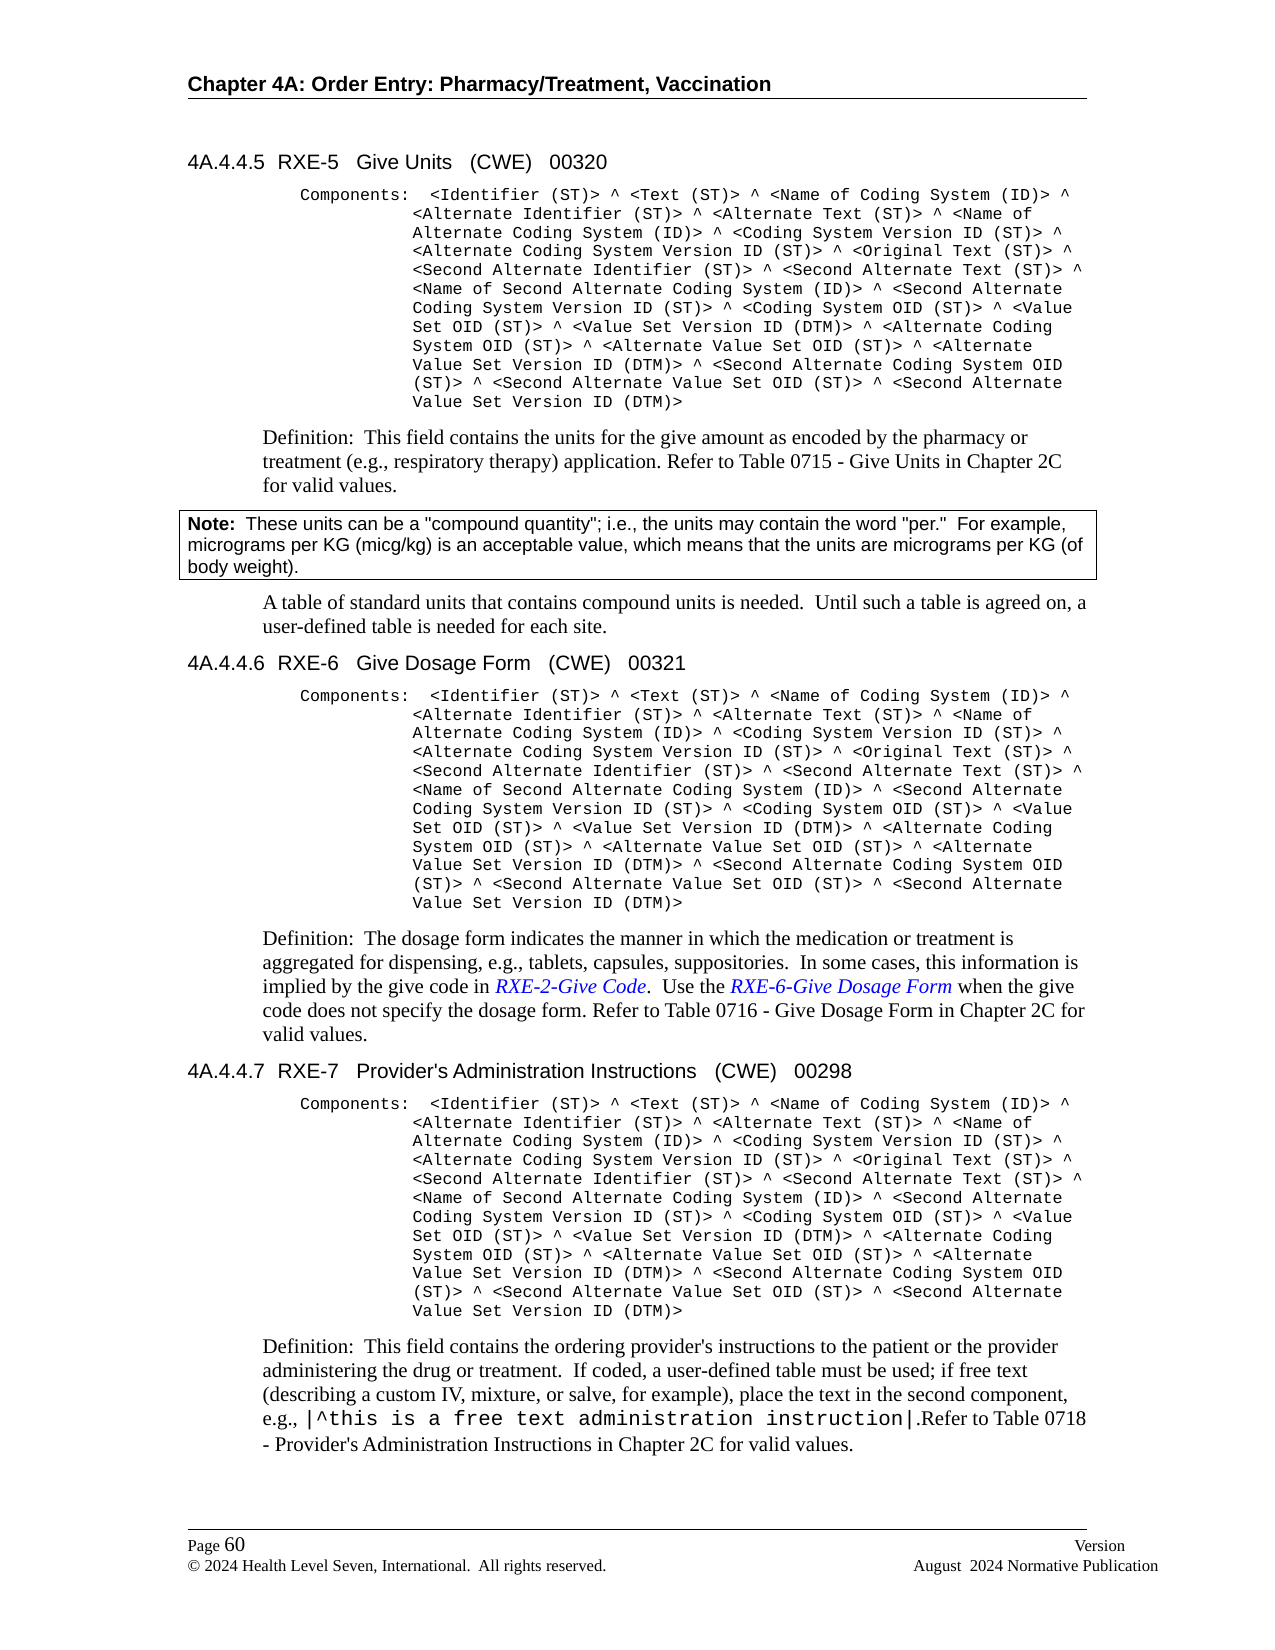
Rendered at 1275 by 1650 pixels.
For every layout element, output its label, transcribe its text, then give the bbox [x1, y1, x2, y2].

text Definition: This field contains the units for the give amount as encoded by the pharmacy or treatment (e.g., respiratory therapy) application. Refer to Table 0715 - Give Units in Chapter 2C for valid values. [262, 425, 1087, 497]
subtitle RXE-5 Give Units (CWE) 00320 [187, 150, 1087, 174]
text Definition: This field contains the ordering provider's instructions to the patient or the provider administering the drug or treatment. If coded, a user-defined table must be used; if free text (describing a custom IV, mixture, or salve, for example), place the text in the second component, e.g., |^this is a free text administration instruction|.Refer to Table 0718 - Provider's Administration Instructions in Chapter 2C for valid values. [262, 1334, 1087, 1456]
subtitle RXE-7 Provider's Administration Instructions (CWE) 00298 [187, 1059, 1087, 1083]
text Components: <Identifier (ST)> ^ <Text (ST)> ^ <Name of Coding System (ID)> ^ <Alternate Identifier (ST)> ^ <Alternate Text (ST)> ^ <Name of Alternate Coding System (ID)> ^ <Coding System Version ID (ST)> ^ <Alternate Coding System Version ID (ST)> ^ <Original Text (ST)> ^ <Second Alternate Identifier (ST)> ^ <Second Alternate Text (ST)> ^ <Name of Second Alternate Coding System (ID)> ^ <Second Alternate Coding System Version ID (ST)> ^ <Coding System OID (ST)> ^ <Value Set OID (ST)> ^ <Value Set Version ID (DTM)> ^ <Alternate Coding System OID (ST)> ^ <Alternate Value Set OID (ST)> ^ <Alternate Value Set Version ID (DTM)> ^ <Second Alternate Coding System OID (ST)> ^ <Second Alternate Value Set OID (ST)> ^ <Second Alternate Value Set Version ID (DTM)> [300, 1095, 1087, 1322]
text Note: These units can be a "compound quantity"; i.e., the units may contain the word "per." For example, micrograms per KG (micg/kg) is an acceptable value, which means that the units are micrograms per KG (of body weight). [180, 511, 1096, 579]
text Components: <Identifier (ST)> ^ <Text (ST)> ^ <Name of Coding System (ID)> ^ <Alternate Identifier (ST)> ^ <Alternate Text (ST)> ^ <Name of Alternate Coding System (ID)> ^ <Coding System Version ID (ST)> ^ <Alternate Coding System Version ID (ST)> ^ <Original Text (ST)> ^ <Second Alternate Identifier (ST)> ^ <Second Alternate Text (ST)> ^ <Name of Second Alternate Coding System (ID)> ^ <Second Alternate Coding System Version ID (ST)> ^ <Coding System OID (ST)> ^ <Value Set OID (ST)> ^ <Value Set Version ID (DTM)> ^ <Alternate Coding System OID (ST)> ^ <Alternate Value Set OID (ST)> ^ <Alternate Value Set Version ID (DTM)> ^ <Second Alternate Coding System OID (ST)> ^ <Second Alternate Value Set OID (ST)> ^ <Second Alternate Value Set Version ID (DTM)> [300, 687, 1087, 913]
text Components: <Identifier (ST)> ^ <Text (ST)> ^ <Name of Coding System (ID)> ^ <Alternate Identifier (ST)> ^ <Alternate Text (ST)> ^ <Name of Alternate Coding System (ID)> ^ <Coding System Version ID (ST)> ^ <Alternate Coding System Version ID (ST)> ^ <Original Text (ST)> ^ <Second Alternate Identifier (ST)> ^ <Second Alternate Text (ST)> ^ <Name of Second Alternate Coding System (ID)> ^ <Second Alternate Coding System Version ID (ST)> ^ <Coding System OID (ST)> ^ <Value Set OID (ST)> ^ <Value Set Version ID (DTM)> ^ <Alternate Coding System OID (ST)> ^ <Alternate Value Set OID (ST)> ^ <Alternate Value Set Version ID (DTM)> ^ <Second Alternate Coding System OID (ST)> ^ <Second Alternate Value Set OID (ST)> ^ <Second Alternate Value Set Version ID (DTM)> [300, 186, 1087, 413]
text Definition: The dosage form indicates the manner in which the medication or treatment is aggregated for dispensing, e.g., tablets, capsules, suppositories. In some cases, this information is implied by the give code in RXE-2-Give Code. Use the RXE-6-Give Dosage Form when the give code does not specify the dosage form. Refer to Table 0716 - Give Dosage Form in Chapter 2C for valid values. [262, 926, 1087, 1046]
subtitle RXE-6 Give Dosage Form (CWE) 00321 [187, 651, 1087, 675]
text A table of standard units that contains compound units is needed. Until such a table is agreed on, a user-defined table is needed for each site. [262, 590, 1087, 638]
